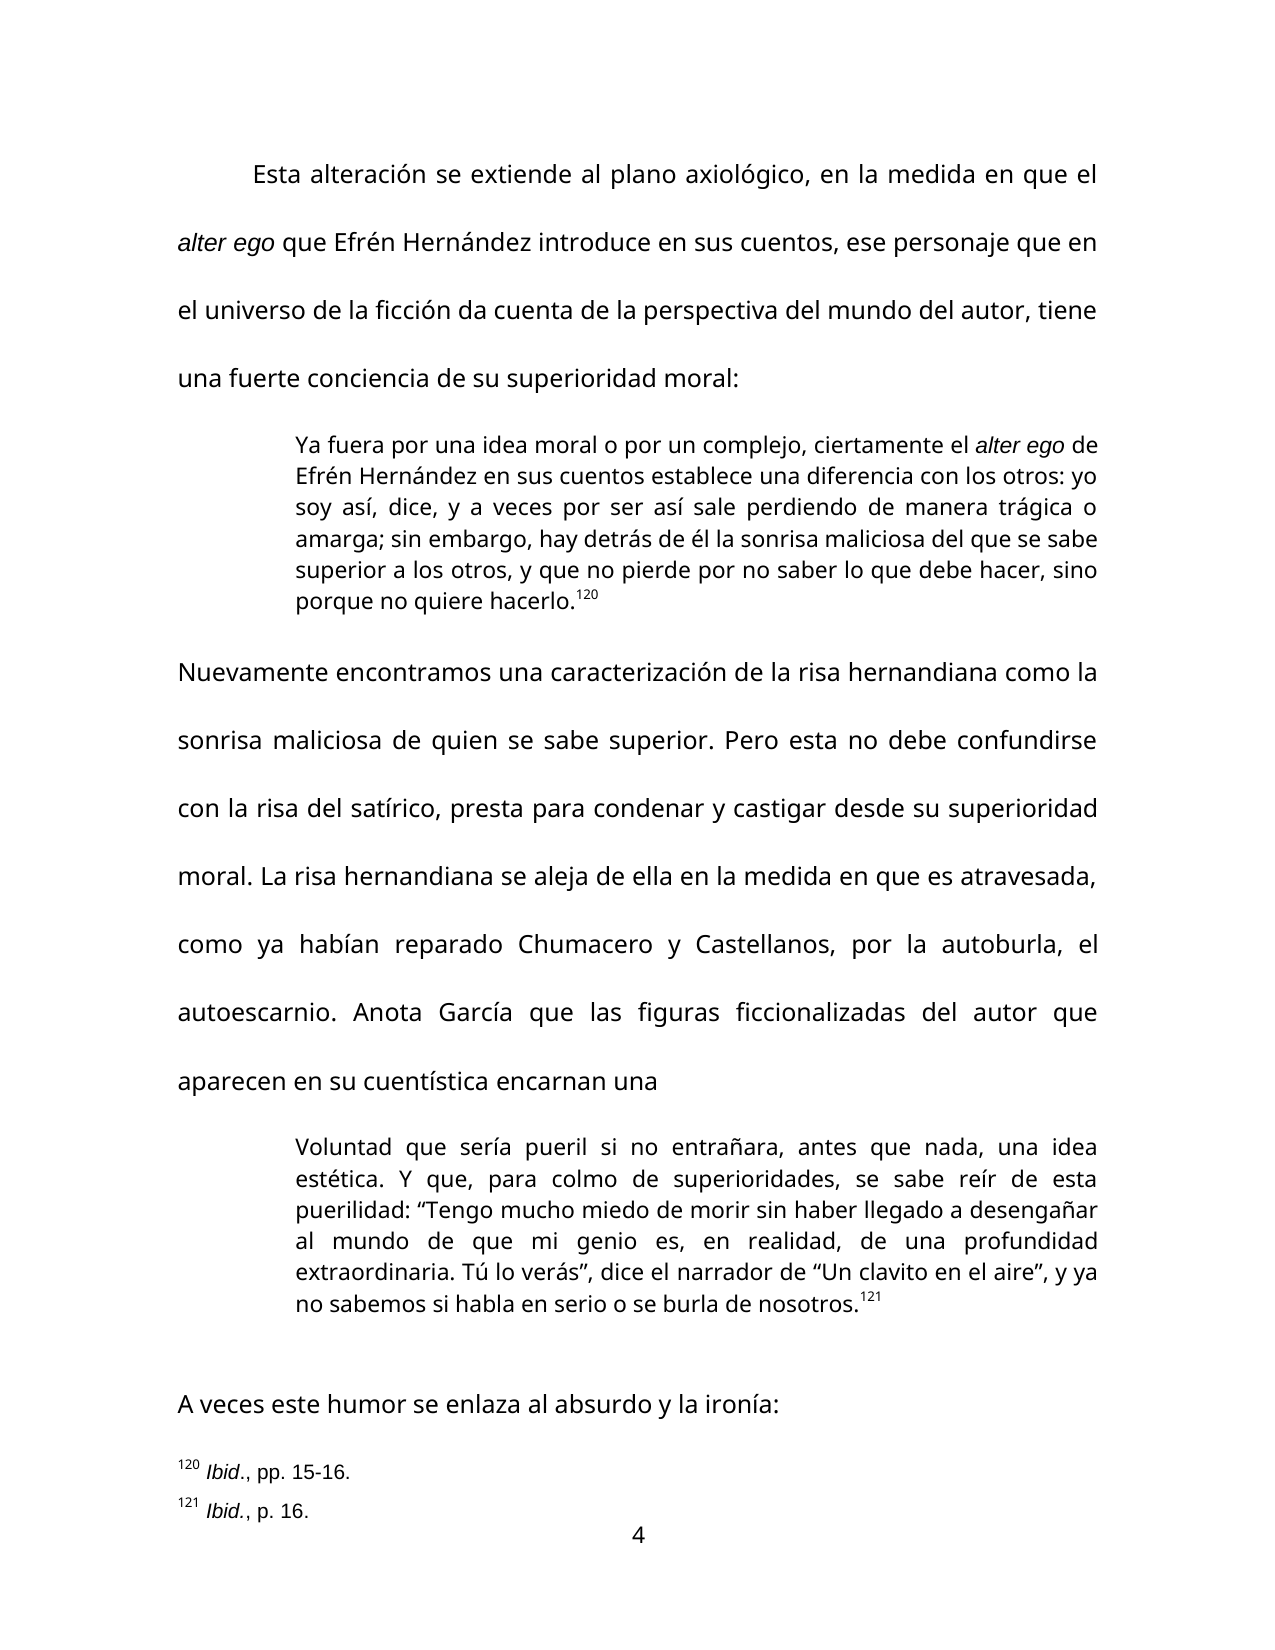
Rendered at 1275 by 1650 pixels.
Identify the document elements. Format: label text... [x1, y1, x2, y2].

text Nuevamente encontramos una caracterización de la risa hernandiana como la sonrisa maliciosa de quien se sabe superior. Pero esta no debe confundirse con la risa del satírico, presta para condenar y castigar desde su superioridad moral. La risa hernandiana se aleja de ella en la medida en que es atravesada, como ya habían reparado Chumacero y Castellanos, por la autoburla, el autoescarnio. Anota García que las figuras ficcionalizadas del autor que aparecen en su cuentística encarnan una [177, 654, 1099, 1097]
text Esta alteración se extiende al plano axiológico, en la medida en que el alter ego que Efrén Hernández introduce en sus cuentos, ese personaje que en el universo de la ficción da cuenta de la perspectiva del mundo del autor, tiene una fuerte conciencia de su superioridad moral: [177, 156, 1099, 395]
text Voluntad que sería pueril si no entrañara, antes que nada, una idea estética. Y que, para colmo de superioridades, se sabe reír de esta puerilidad: “Tengo mucho miedo de morir sin haber llegado a desengañar al mundo de que mi genio es, en realidad, de una profundidad extraordinaria. Tú lo verás”, dice el narrador de “Un clavito en el aire”, y ya no sabemos si habla en serio o se burla de nosotros. [295, 1131, 1099, 1319]
text A veces este humor se enlaza al absurdo y la ironía: [177, 1387, 1098, 1421]
text Ya fuera por una idea moral o por un complejo, ciertamente el alter ego de Efrén Hernández en sus cuentos establece una diferencia con los otros: yo soy así, dice, y a veces por ser así sale perdiendo de manera trágica o amarga; sin embargo, hay detrás de él la sonrisa maliciosa del que se sabe superior a los otros, y que no pierde por no saber lo que debe hacer, sino porque no quiere hacerlo. [295, 429, 1098, 616]
